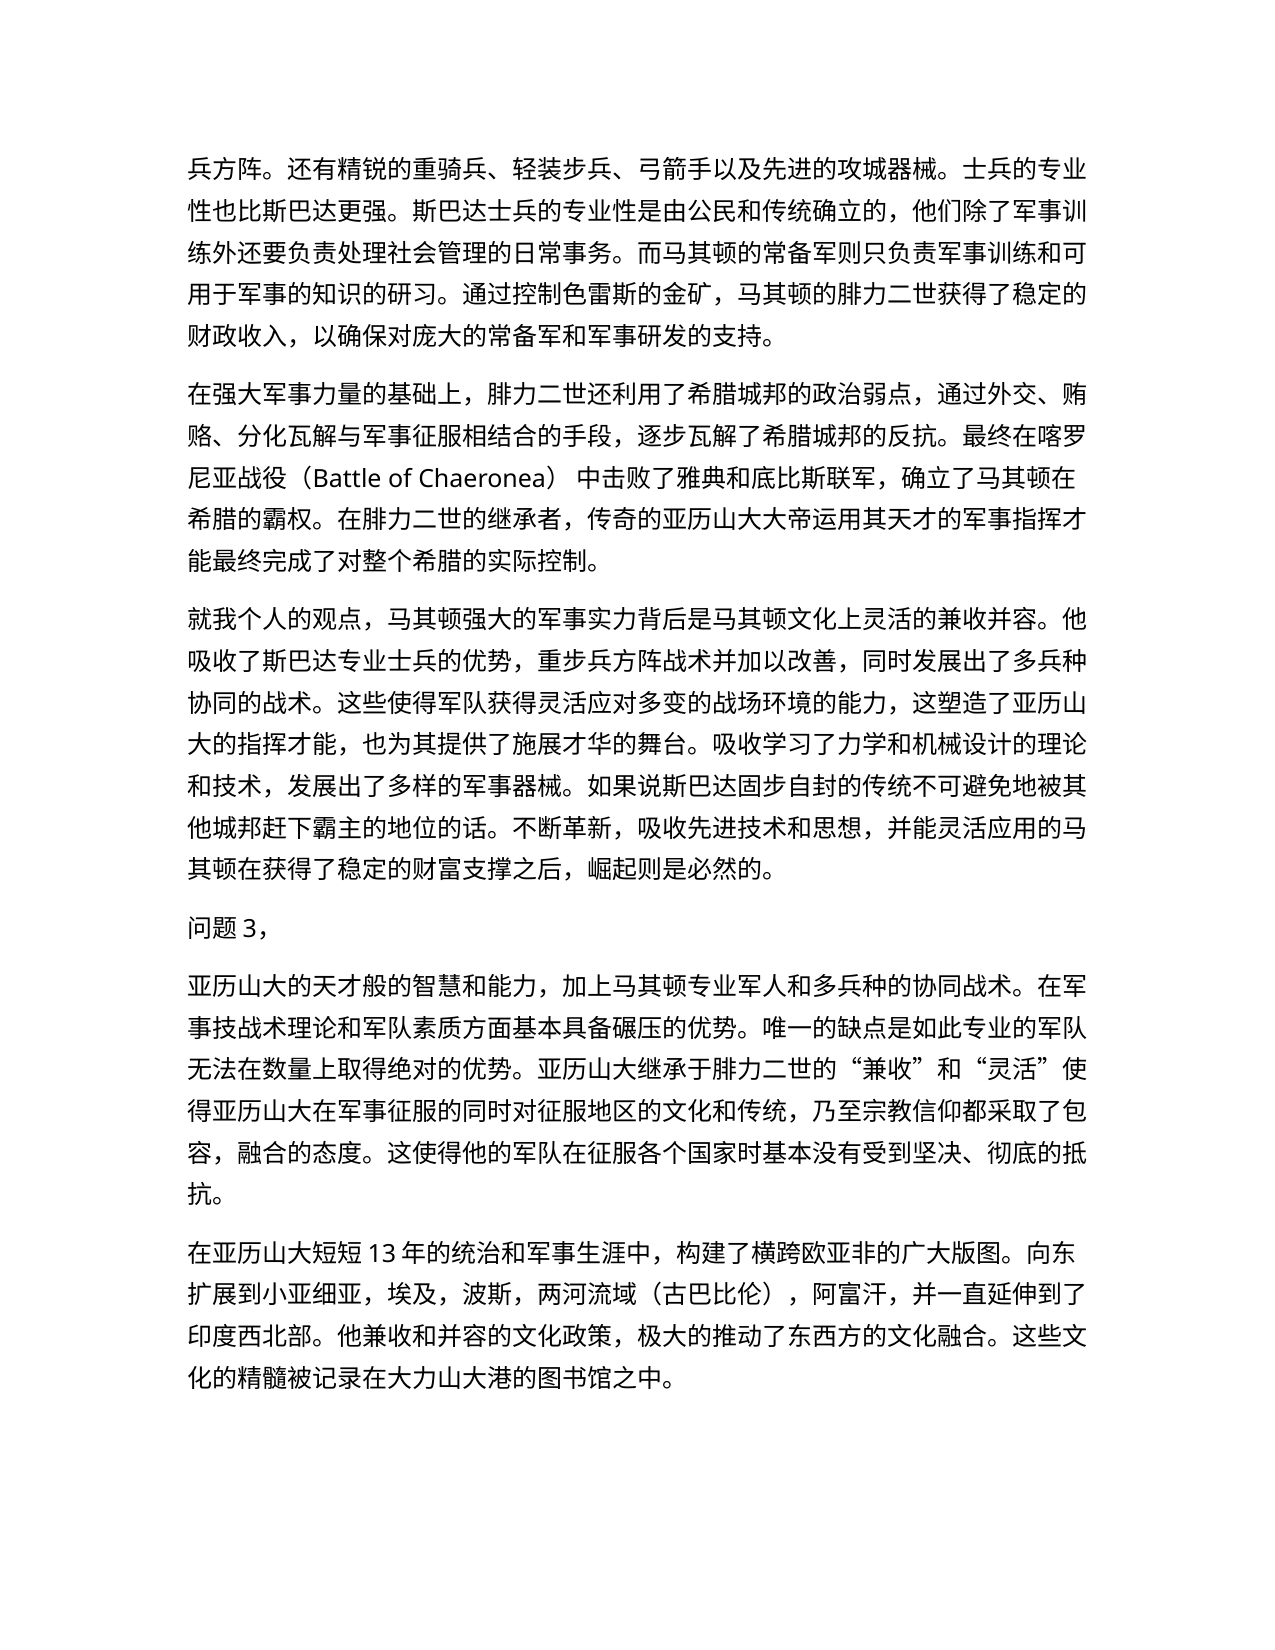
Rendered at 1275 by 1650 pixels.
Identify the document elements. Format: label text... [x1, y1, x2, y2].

text 在强大军事力量的基础上，腓力二世还利用了希腊城邦的政治弱点，通过外交、贿赂、分化瓦解与军事征服相结合的手段，逐步瓦解了希腊城邦的反抗。最终在喀罗尼亚战役（Battle of Chaeronea） 中击败了雅典和底比斯联军，确立了马其顿在希腊的霸权。在腓力二世的继承者，传奇的亚历山大大帝运用其天才的军事指挥才能最终完成了对整个希腊的实际控制。 [187, 375, 1087, 578]
text 就我个人的观点，马其顿强大的军事实力背后是马其顿文化上灵活的兼收并容。他吸收了斯巴达专业士兵的优势，重步兵方阵战术并加以改善，同时发展出了多兵种协同的战术。这些使得军队获得灵活应对多变的战场环境的能力，这塑造了亚历山大的指挥才能，也为其提供了施展才华的舞台。吸收学习了力学和机械设计的理论和技术，发展出了多样的军事器械。如果说斯巴达固步自封的传统不可避免地被其他城邦赶下霸主的地位的话。不断革新，吸收先进技术和思想，并能灵活应用的马其顿在获得了稳定的财富支撑之后，崛起则是必然的。 [187, 600, 1087, 886]
text 问题3， [187, 908, 1087, 944]
text 在亚历山大短短13年的统治和军事生涯中，构建了横跨欧亚非的广大版图。向东扩展到小亚细亚，埃及，波斯，两河流域（古巴比伦），阿富汗，并一直延伸到了印度西北部。他兼收和并容的文化政策，极大的推动了东西方的文化融合。这些文化的精髓被记录在大力山大港的图书馆之中。 [187, 1233, 1087, 1394]
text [187, 150, 1087, 353]
text 亚历山大的天才般的智慧和能力，加上马其顿专业军人和多兵种的协同战术。在军事技战术理论和军队素质方面基本具备碾压的优势。唯一的缺点是如此专业的军队无法在数量上取得绝对的优势。亚历山大继承于腓力二世的“兼收”和“灵活”使得亚历山大在军事征服的同时对征服地区的文化和传统，乃至宗教信仰都采取了包容，融合的态度。这使得他的军队在征服各个国家时基本没有受到坚决、彻底的抵抗。 [187, 967, 1087, 1211]
